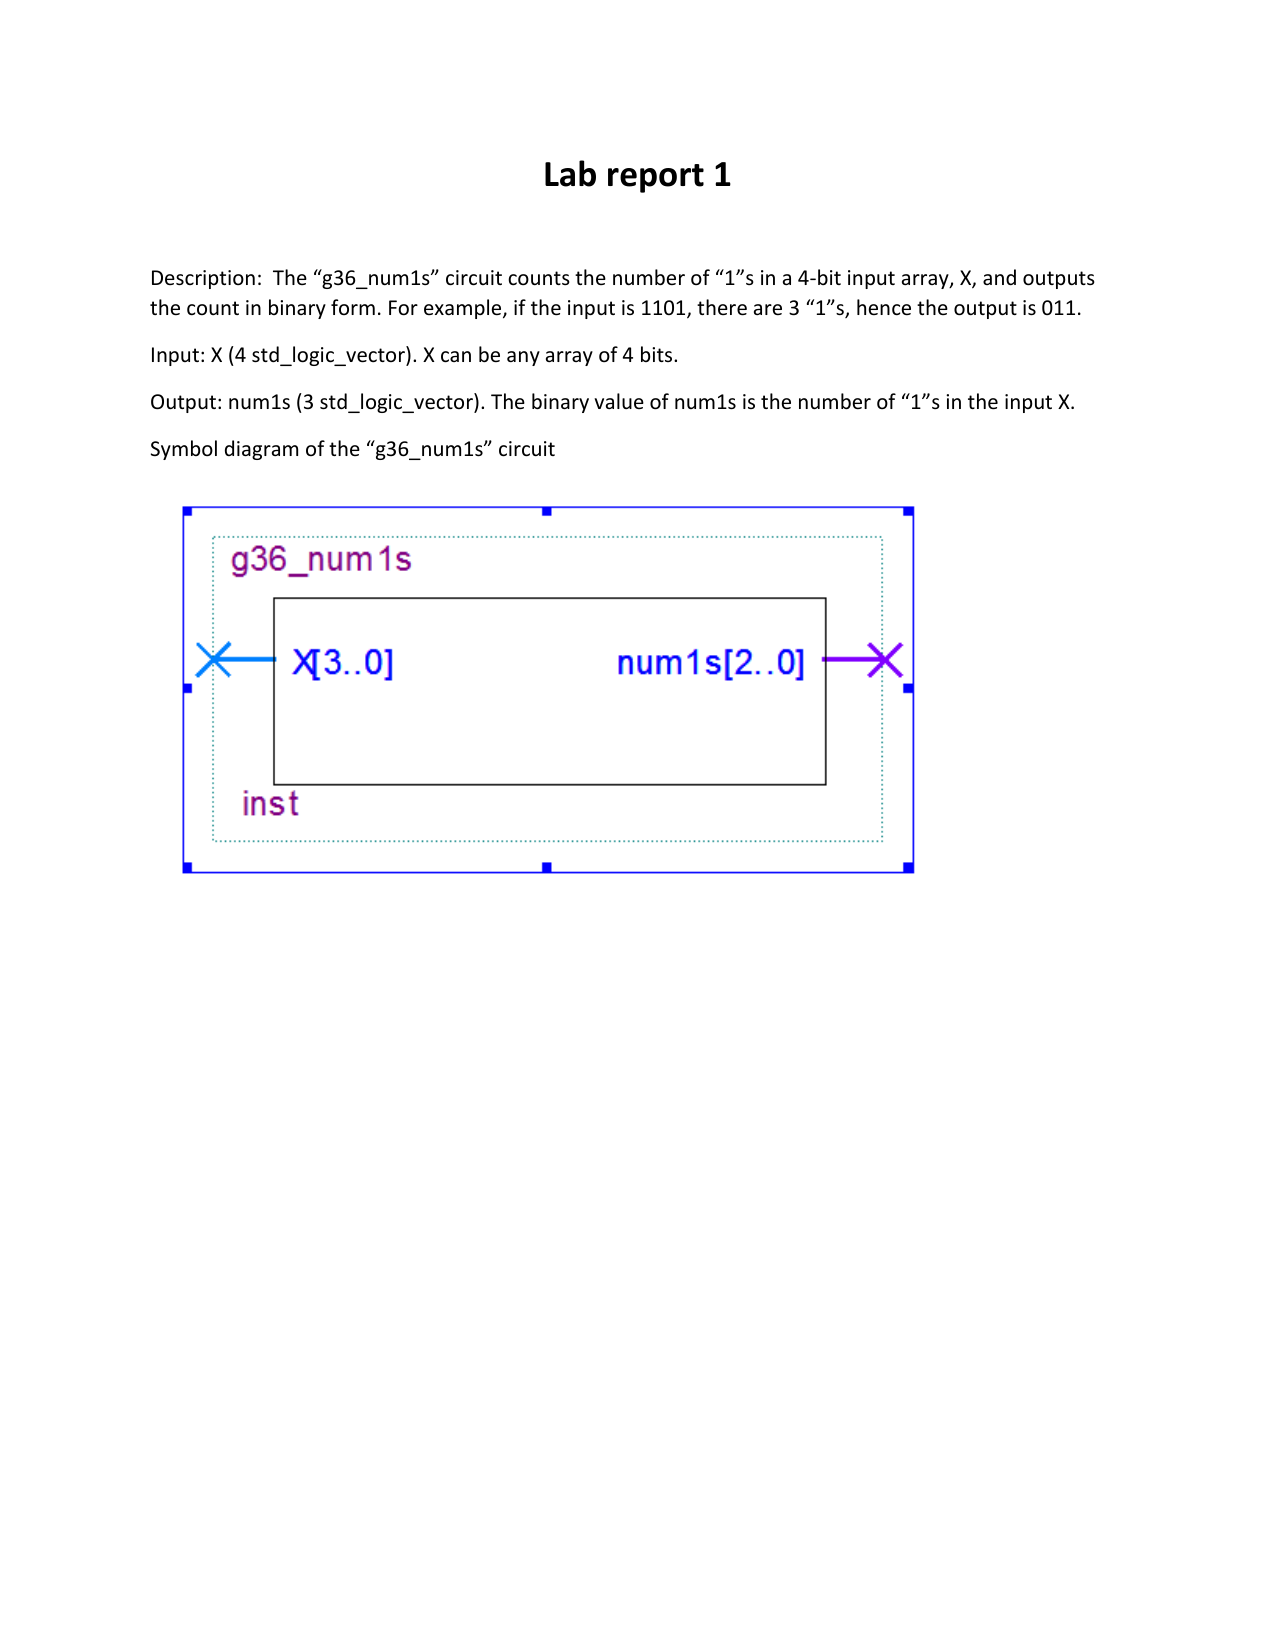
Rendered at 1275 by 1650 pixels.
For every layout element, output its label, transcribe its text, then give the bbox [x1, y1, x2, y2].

text Lab report 1 [150, 150, 1125, 196]
text Symbol diagram of the “g36_num1s” circuit [150, 434, 1125, 462]
text Description: The “g36_num1s” circuit counts the number of “1”s in a 4-bit input array, X, and outputs the count in binary form. For example, if the input is 1101, there are 3 “1”s, hence the output is 011. [150, 263, 1125, 321]
text Output: num1s (3 std_logic_vector). The binary value of num1s is the number of “1”s in the input X. [150, 387, 1125, 415]
picture [150, 480, 941, 916]
text Input: X (4 std_logic_vector). X can be any array of 4 bits. [150, 340, 1125, 368]
